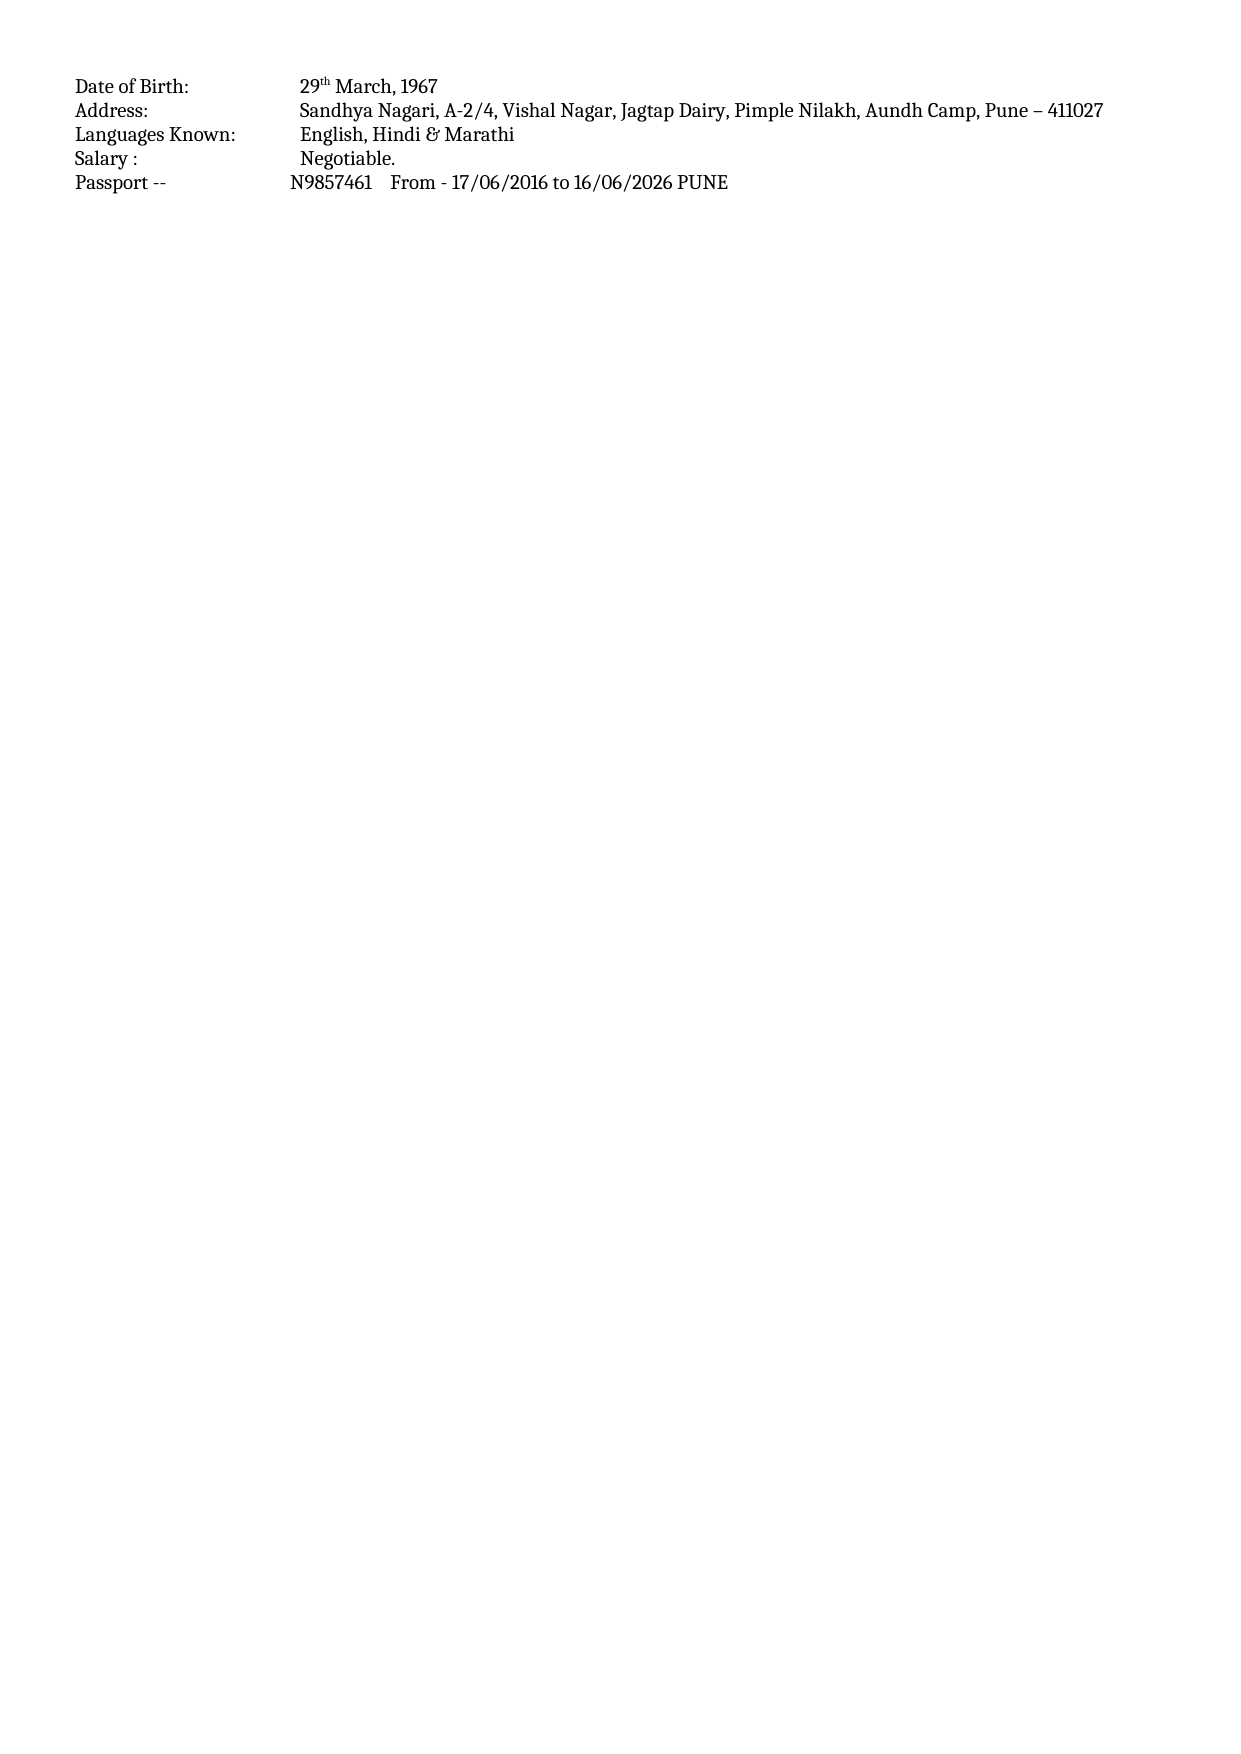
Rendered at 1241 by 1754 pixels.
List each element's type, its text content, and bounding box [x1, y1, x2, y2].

text Languages Known: English, Hindi & Marathi [75, 123, 1165, 147]
text Salary : Negotiable. [75, 147, 1165, 171]
text Date of Birth: 29th March, 1967 [75, 75, 1165, 99]
text Address: Sandhya Nagari, A-2/4, Vishal Nagar, Jagtap Dairy, Pimple Nilakh, Aundh Camp, Pune – 411027 [75, 99, 1165, 123]
text Passport -- N9857461 From - 17/06/2016 to 16/06/2026 PUNE [75, 171, 1165, 195]
